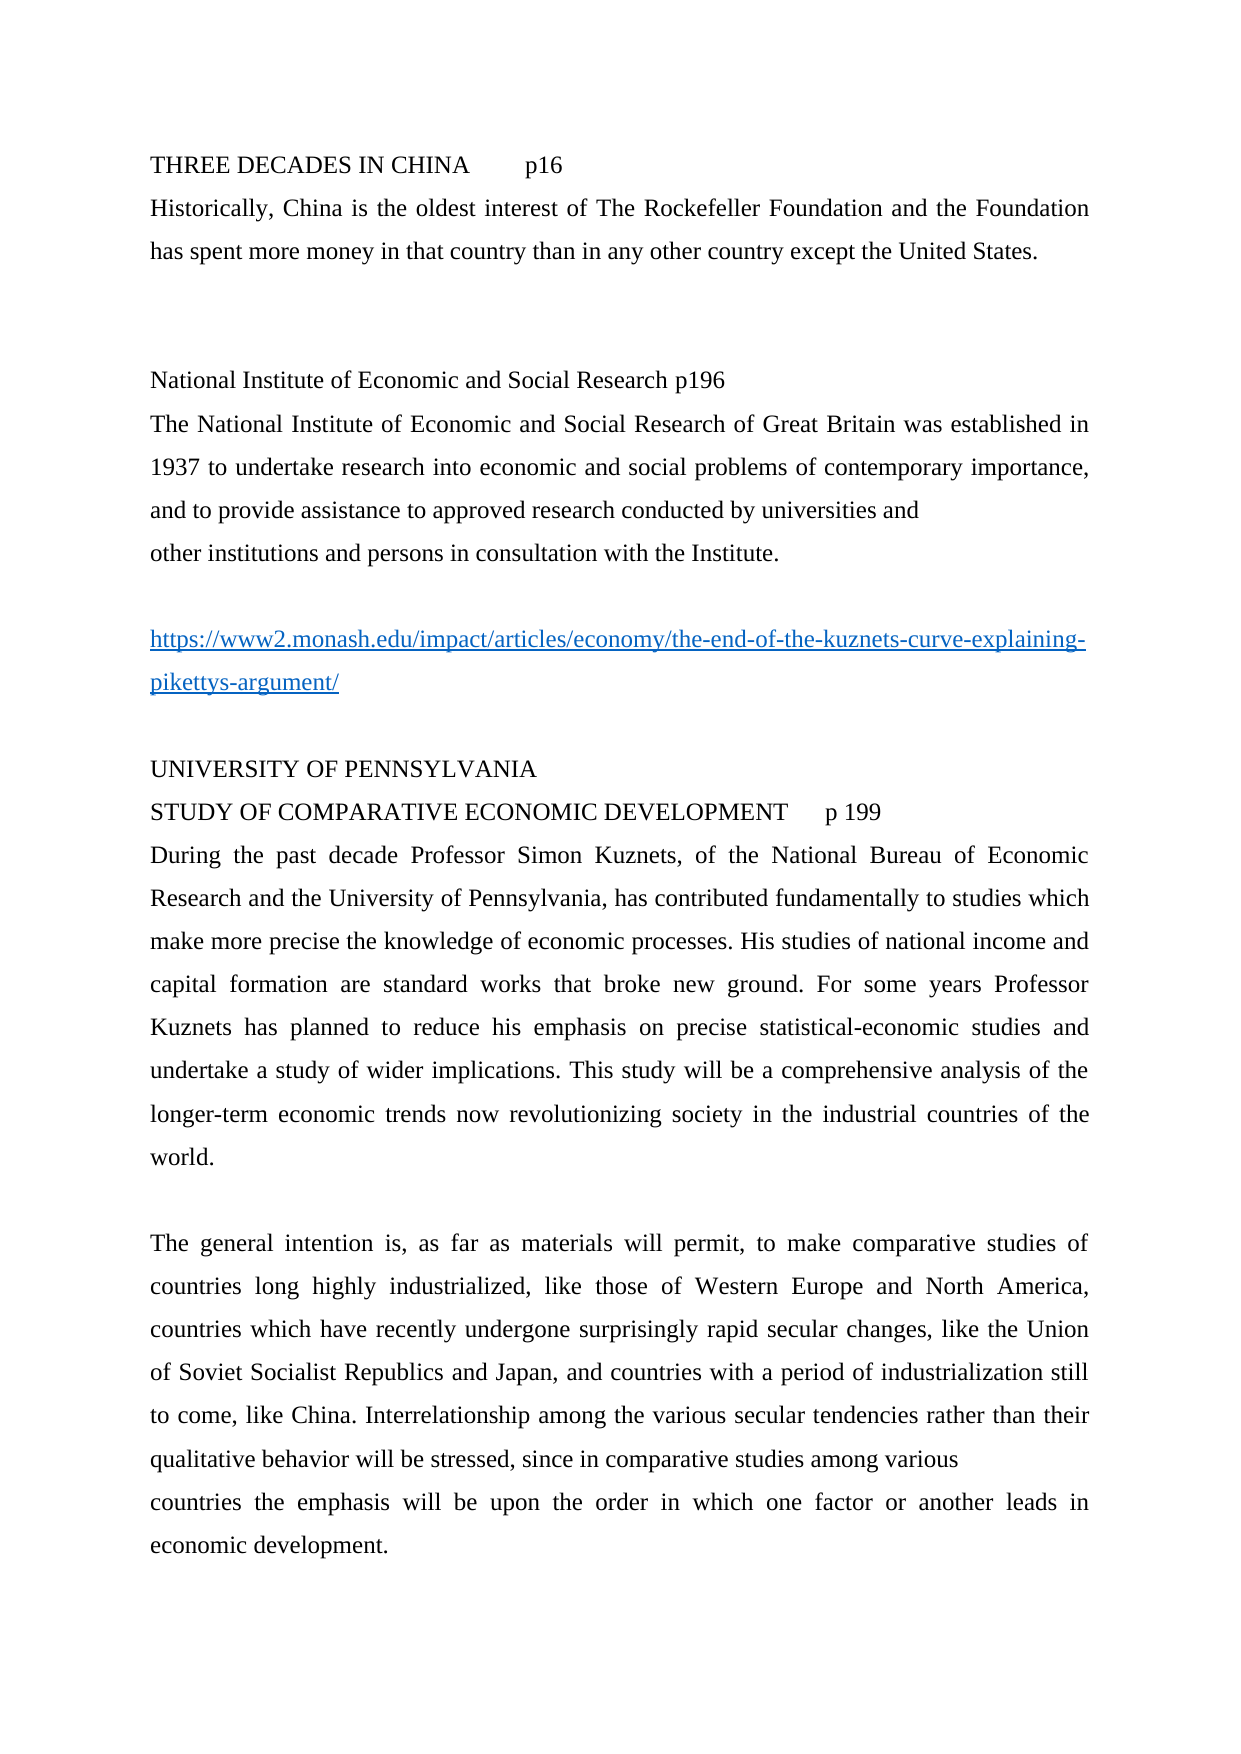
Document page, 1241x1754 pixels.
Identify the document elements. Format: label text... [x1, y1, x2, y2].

text National Institute of Economic and Social Research p196 [150, 366, 1090, 394]
text https://www2.monash.edu/impact/articles/economy/the-end-of-the-kuznets-curve-explaining-pikettys-argument/ [150, 624, 1090, 696]
text The general intention is, as far as materials will permit, to make comparative studies of countries long highly industrialized, like those of Western Europe and North America, countries which have recently undergone surprisingly rapid secular changes, like the Union of Soviet Socialist Republics and Japan, and countries with a period of industrialization still to come, like China. Interrelationship among the various secular tendencies rather than their qualitative behavior will be stressed, since in comparative studies among various [150, 1228, 1090, 1472]
text The National Institute of Economic and Social Research of Great Britain was established in 1937 to undertake research into economic and social problems of contemporary importance, and to provide assistance to approved research conducted by universities and [150, 409, 1090, 524]
text UNIVERSITY OF PENNSYLVANIA [150, 754, 1090, 782]
text countries the emphasis will be upon the order in which one factor or another leads in economic development. [150, 1487, 1090, 1559]
text Historically, China is the oldest interest of The Rockefeller Foundation and the Foundation has spent more money in that country than in any other country except the United States. [150, 193, 1090, 265]
text other institutions and persons in consultation with the Institute. [150, 538, 1090, 567]
text STUDY OF COMPARATIVE ECONOMIC DEVELOPMENT p 199 [150, 797, 1090, 826]
text THREE DECADES IN CHINA p16 [150, 150, 1090, 179]
text During the past decade Professor Simon Kuznets, of the National Bureau of Economic Research and the University of Pennsylvania, has contributed fundamentally to studies which make more precise the knowledge of economic processes. His studies of national income and capital formation are standard works that broke new ground. For some years Professor Kuznets has planned to reduce his emphasis on precise statistical-economic studies and undertake a study of wider implications. This study will be a comprehensive analysis of the longer-term economic trends now revolutionizing society in the industrial countries of the world. [150, 840, 1090, 1171]
